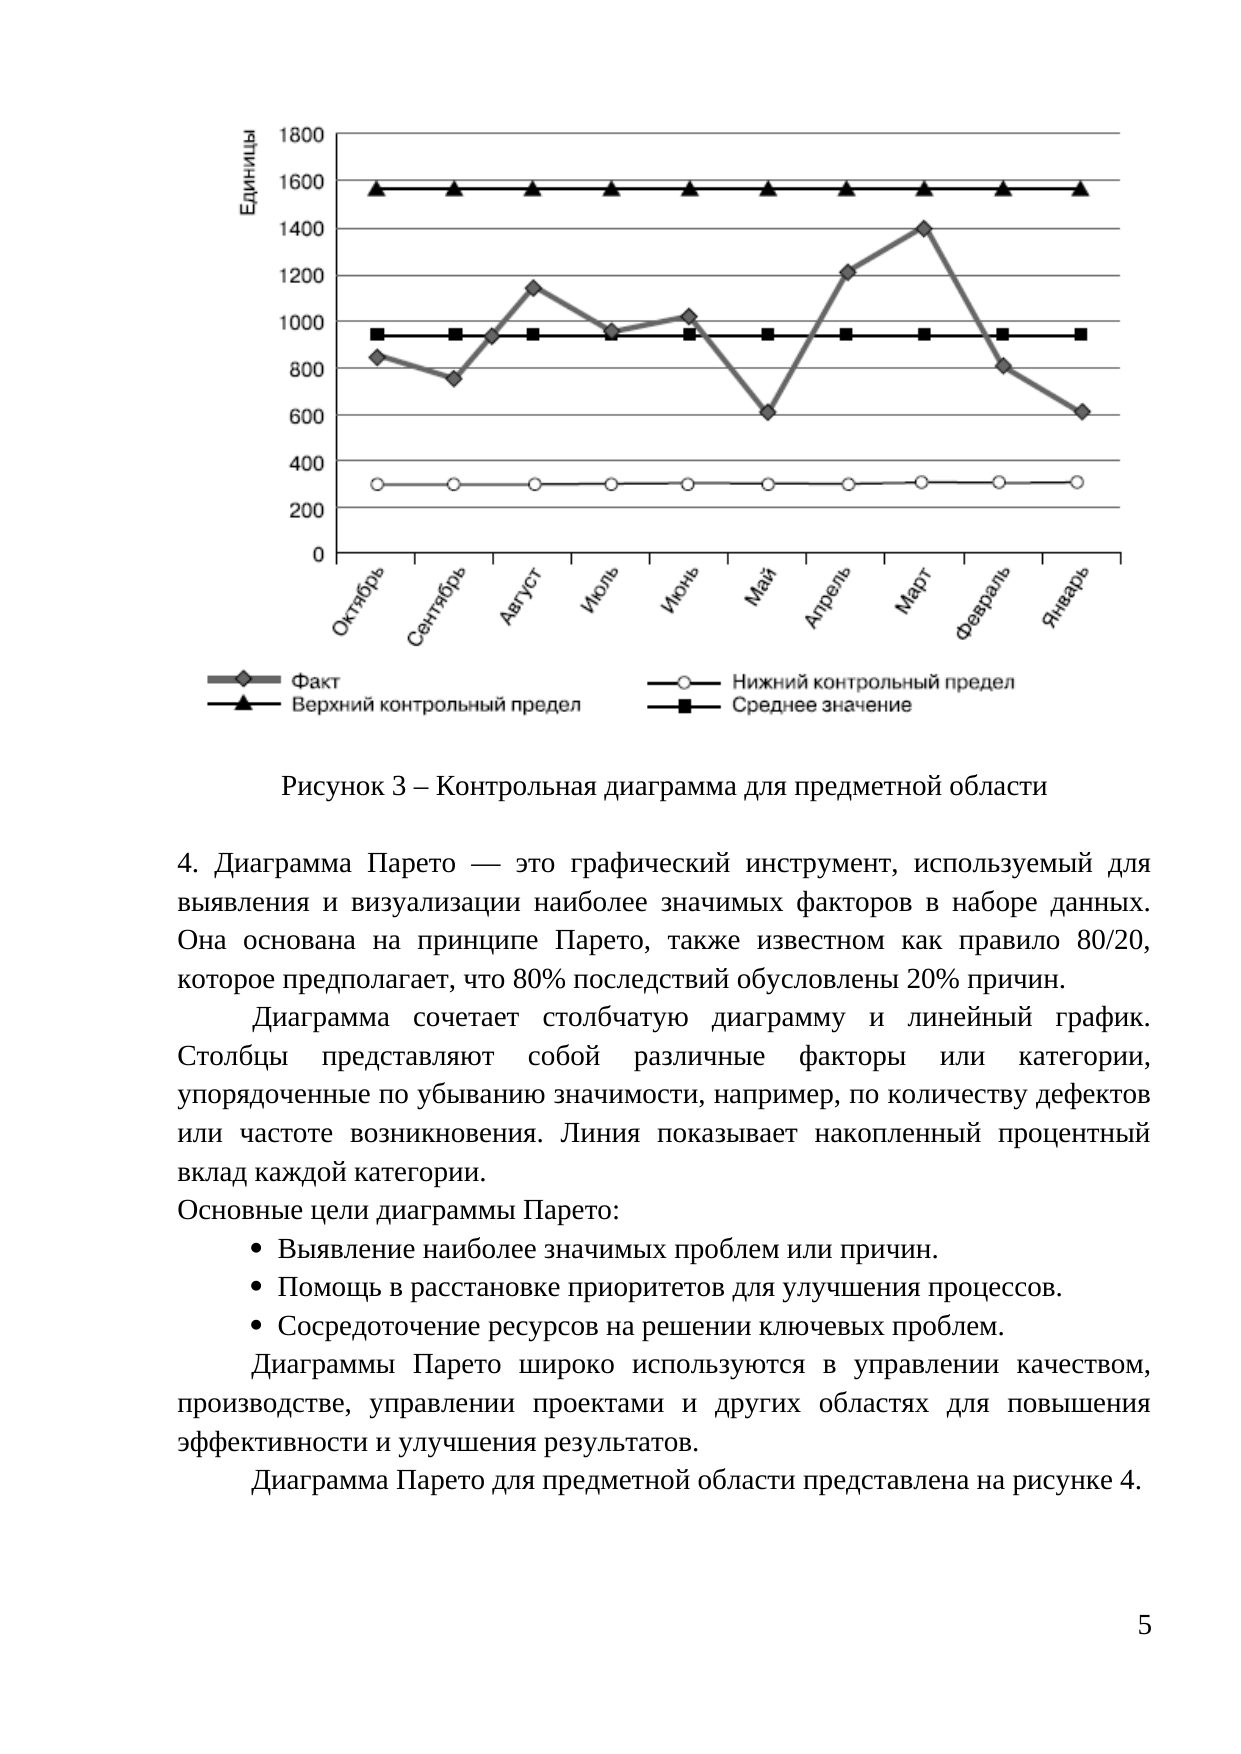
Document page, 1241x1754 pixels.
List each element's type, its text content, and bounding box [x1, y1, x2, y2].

text Диаграмма сочетает столбчатую диаграмму и линейный график. Столбцы представляют собой различные факторы или категории, упорядоченные по убыванию значимости, например, по количеству дефектов или частоте возникновения. Линия показывает накопленный процентный вклад каждой категории. [177, 999, 1152, 1187]
text 4. Диаграмма Парето — это графический инструмент, используемый для выявления и визуализации наиболее значимых факторов в наборе данных. Она основана на принципе Парето, также известном как правило 80/20, которое предполагает, что 80% последствий обусловлены 20% причин. [177, 845, 1152, 994]
list Выявление наиболее значимых проблем или причин. [177, 1231, 1152, 1264]
list Помощь в расстановке приоритетов для улучшения процессов. [177, 1269, 1152, 1303]
picture [203, 118, 1125, 726]
text Диаграмма Парето для предметной области представлена на рисунке 4. [177, 1462, 1152, 1496]
text Основные цели диаграммы Парето: [177, 1192, 1152, 1226]
text Рисунок 3 – Контрольная диаграмма для предметной области [177, 768, 1152, 802]
text Диаграммы Парето широко используются в управлении качеством, производстве, управлении проектами и других областях для повышения эффективности и улучшения результатов. [177, 1347, 1152, 1457]
list Сосредоточение ресурсов на решении ключевых проблем. [177, 1308, 1152, 1342]
